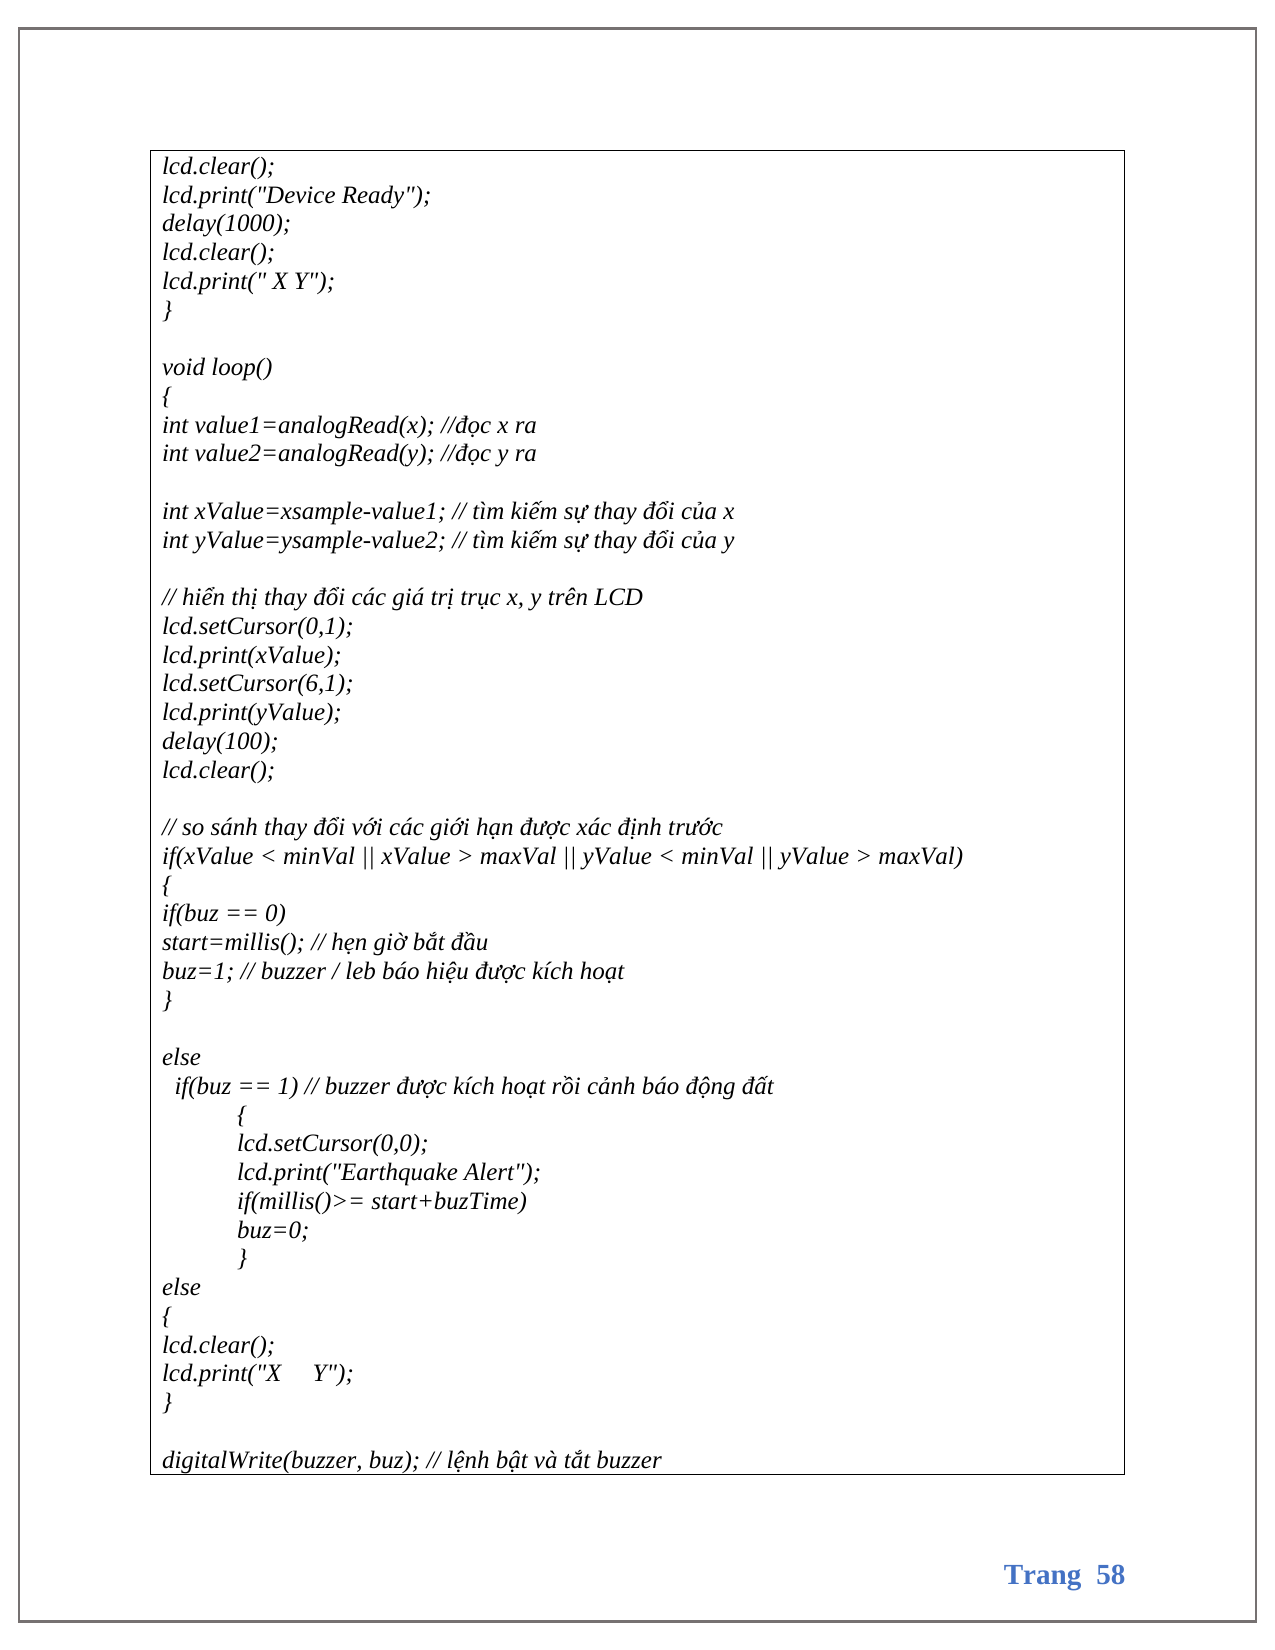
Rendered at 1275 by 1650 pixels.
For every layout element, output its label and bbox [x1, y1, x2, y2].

table_header [151, 151, 1124, 1473]
